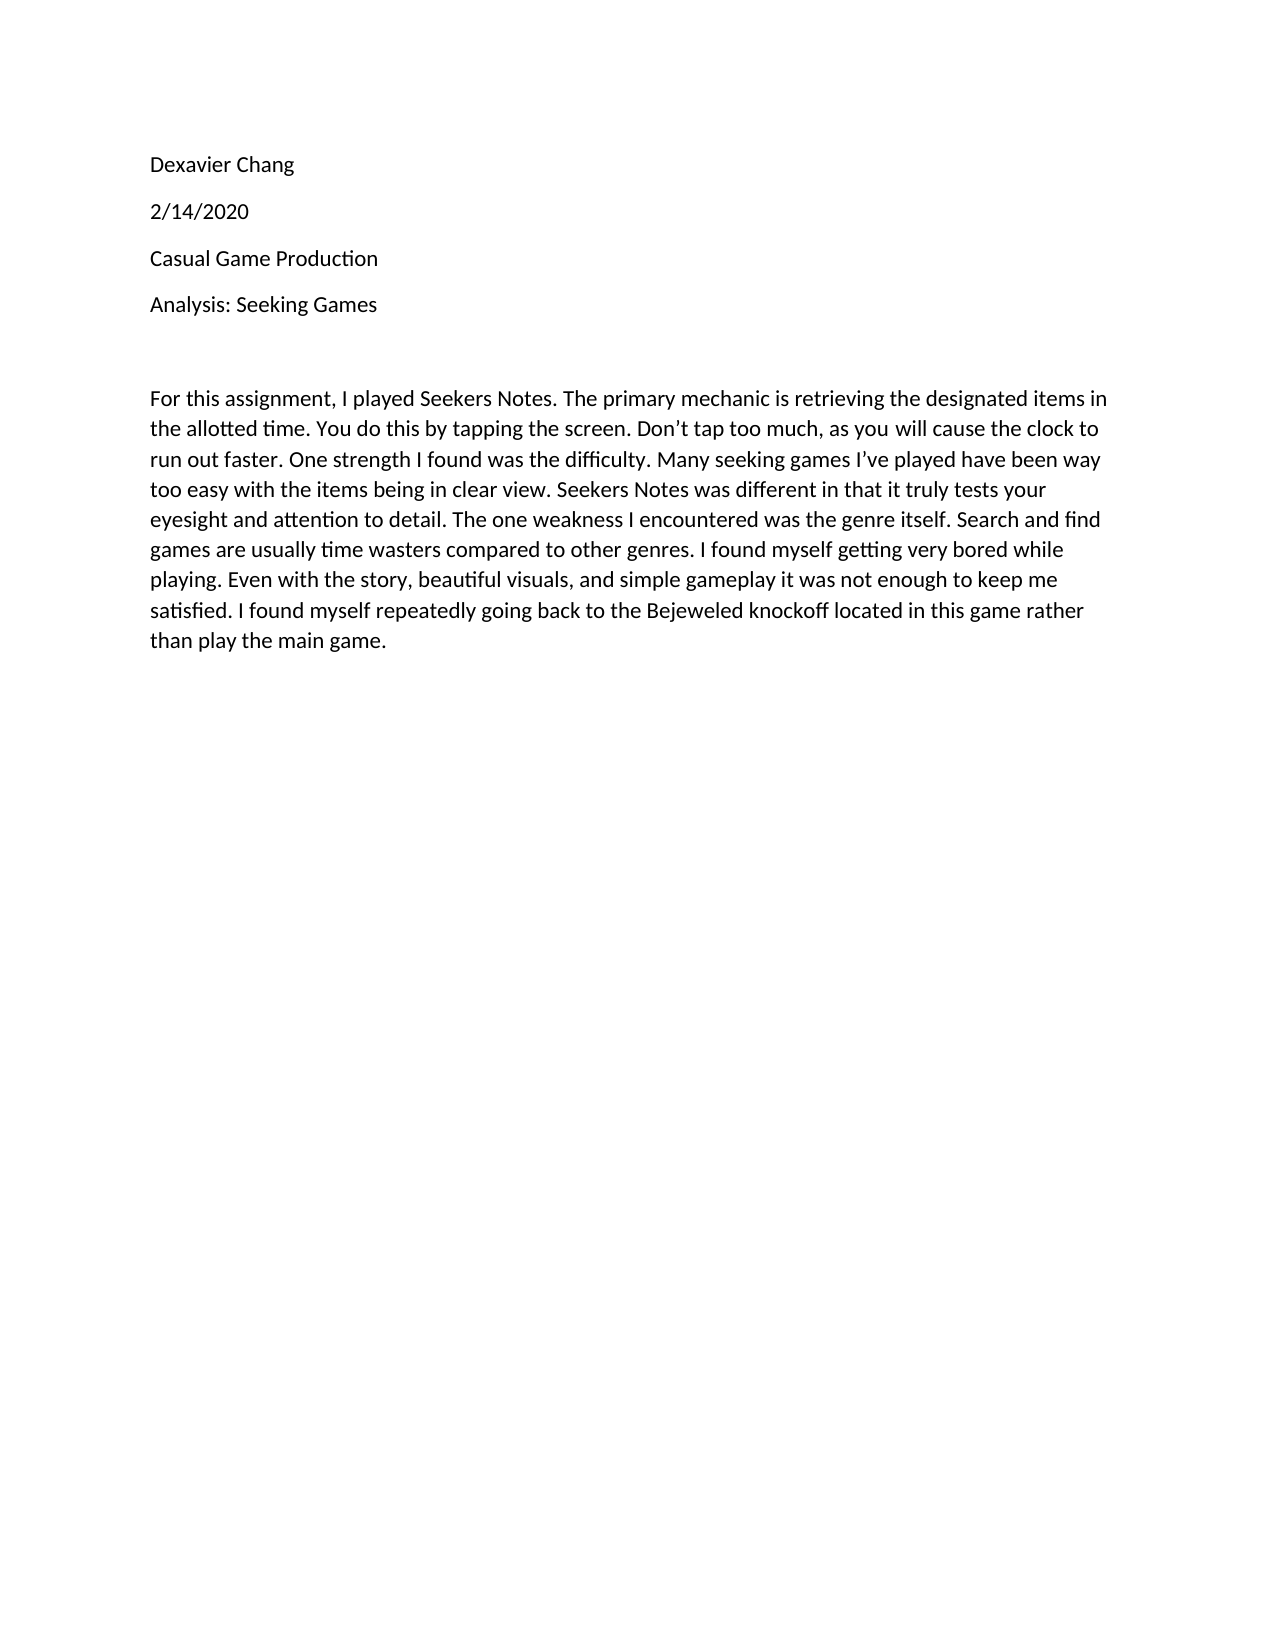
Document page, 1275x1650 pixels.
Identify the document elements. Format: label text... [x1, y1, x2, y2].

text 2/14/2020 [150, 197, 1125, 225]
text Analysis: Seeking Games [150, 291, 1125, 319]
text For this assignment, I played Seekers Notes. The primary mechanic is retrieving the designated items in the allotted time. You do this by tapping the screen. Don’t tap too much, as you will cause the clock to run out faster. One strength I found was the difficulty. Many seeking games I’ve played have been way too easy with the items being in clear view. Seekers Notes was different in that it truly tests your eyesight and attention to detail. The one weakness I encountered was the genre itself. Search and find games are usually time wasters compared to other genres. I found myself getting very bored while playing. Even with the story, beautiful visuals, and simple gameplay it was not enough to keep me satisfied. I found myself repeatedly going back to the Bejeweled knockoff located in this game rather than play the main game. [150, 384, 1125, 654]
text Dexavier Chang [150, 150, 1125, 178]
text Casual Game Production [150, 244, 1125, 272]
